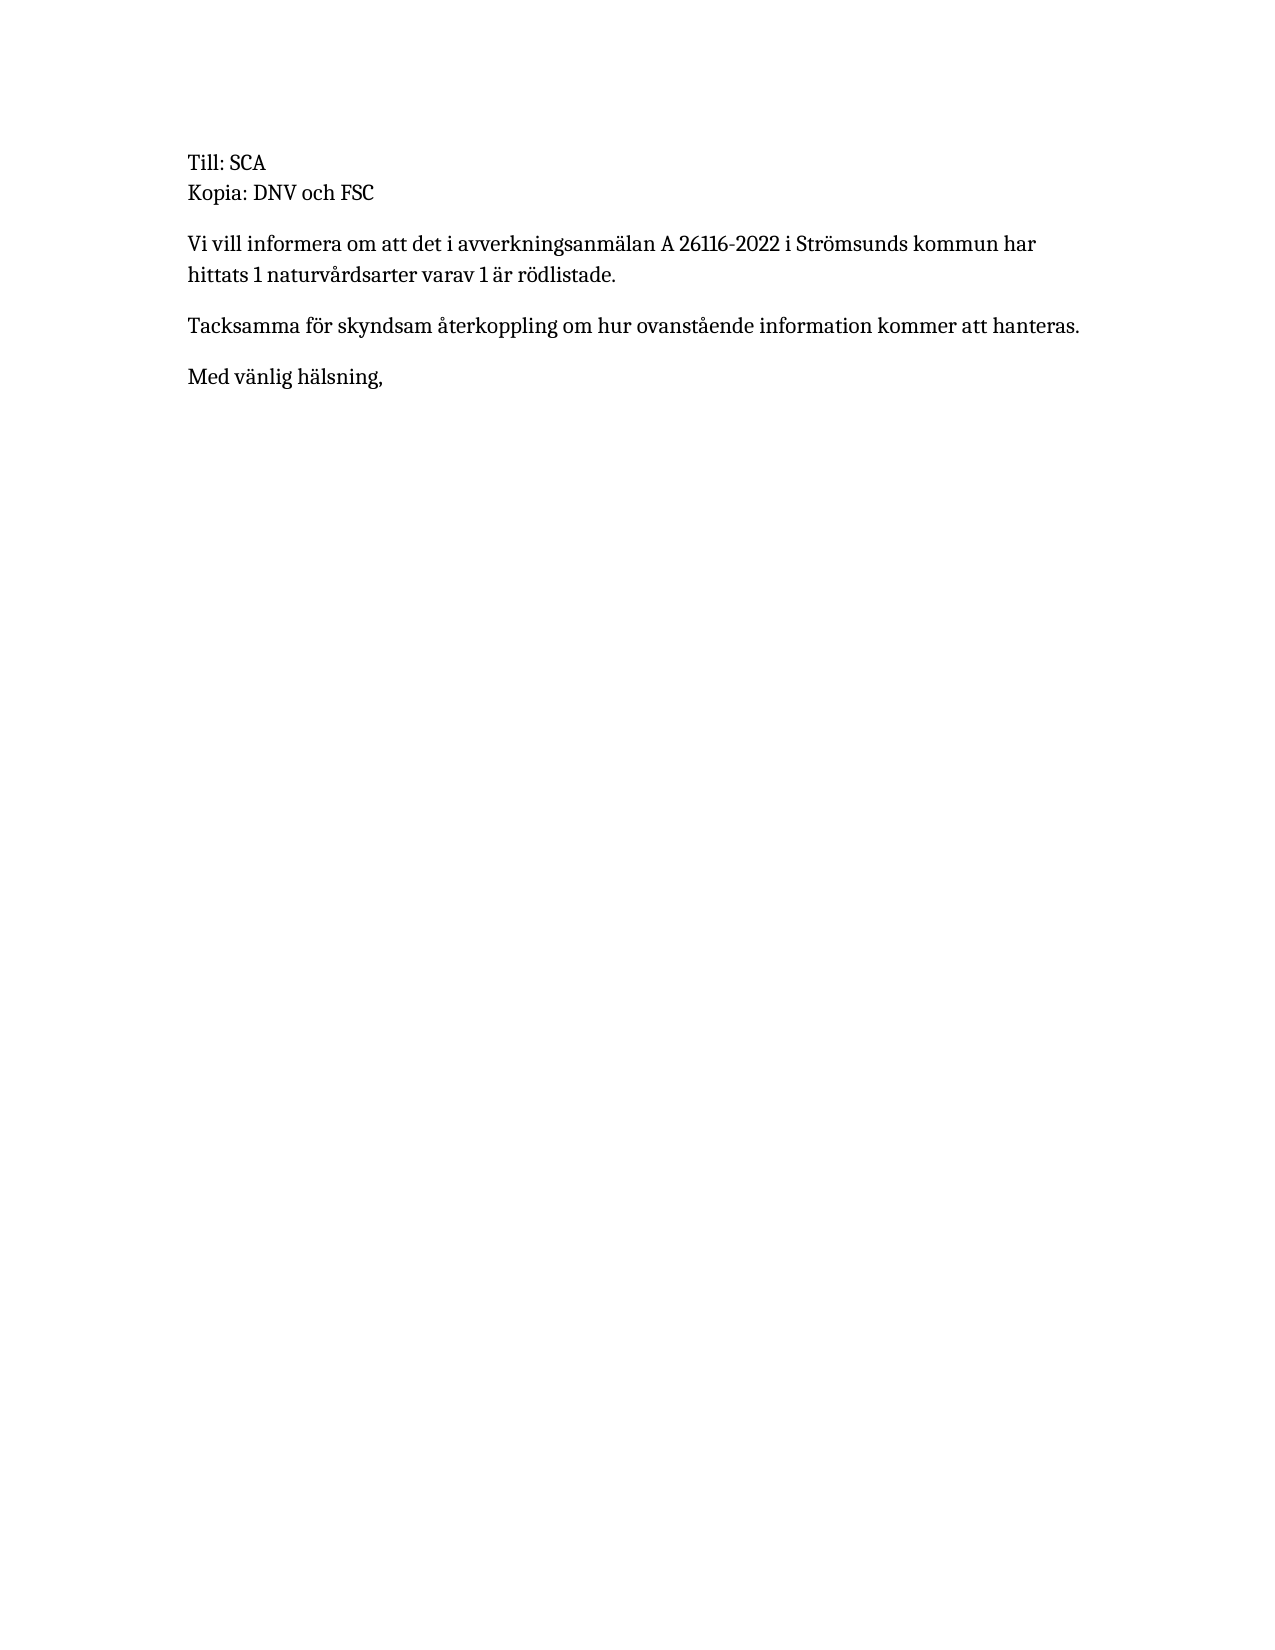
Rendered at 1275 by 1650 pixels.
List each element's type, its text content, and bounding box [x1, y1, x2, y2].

text Till: SCA Kopia: DNV och FSC [187, 150, 1087, 207]
text Vi vill informera om att det i avverkningsanmälan A 26116-2022 i Strömsunds kommun har hittats 1 naturvårdsarter varav 1 är rödlistade. [187, 231, 1087, 288]
text Tacksamma för skyndsam återkoppling om hur ovanstående information kommer att hanteras. [187, 312, 1087, 339]
text Med vänlig hälsning, [187, 363, 1087, 420]
